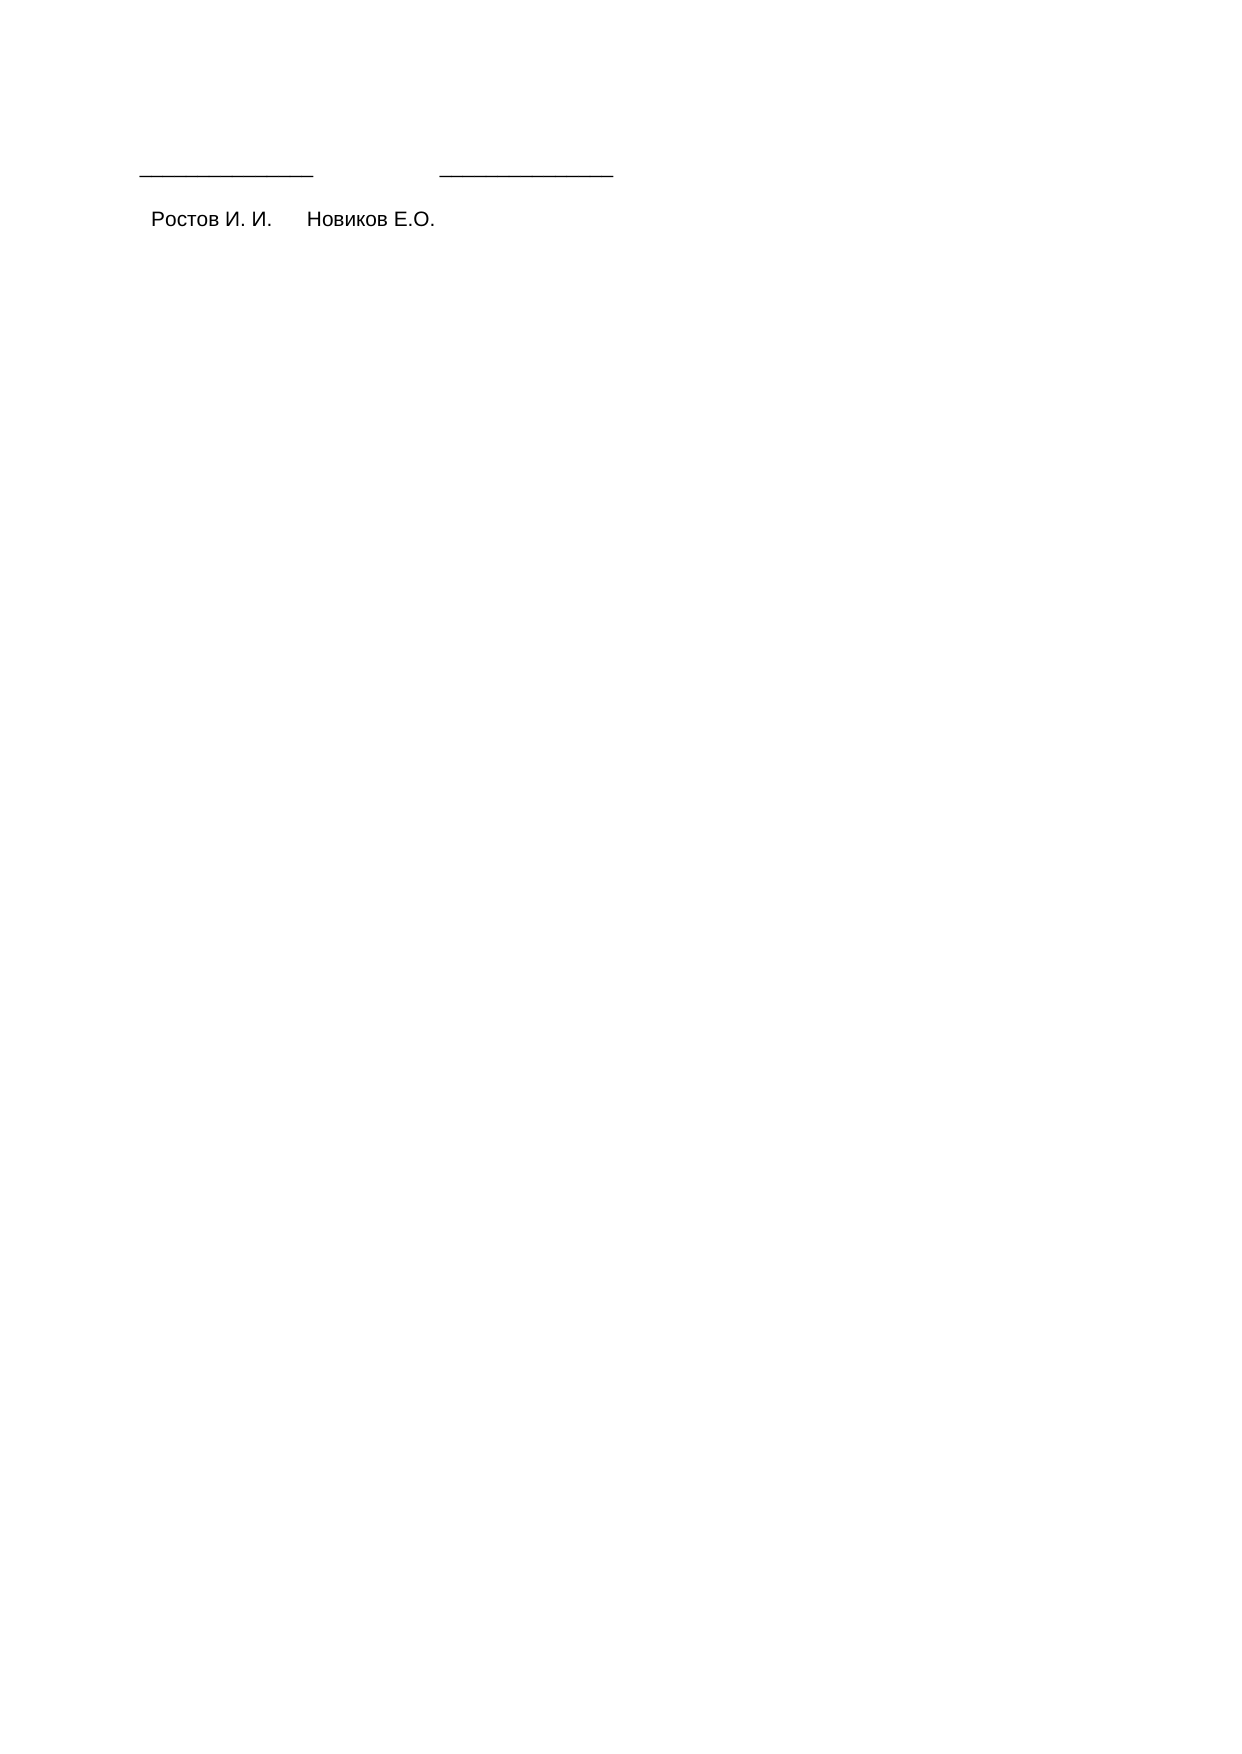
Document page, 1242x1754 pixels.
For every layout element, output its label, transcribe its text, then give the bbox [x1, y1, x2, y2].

text Ростов И. И. Новиков Е.О. [139, 207, 1152, 231]
text _______________ _______________ [139, 154, 1152, 178]
